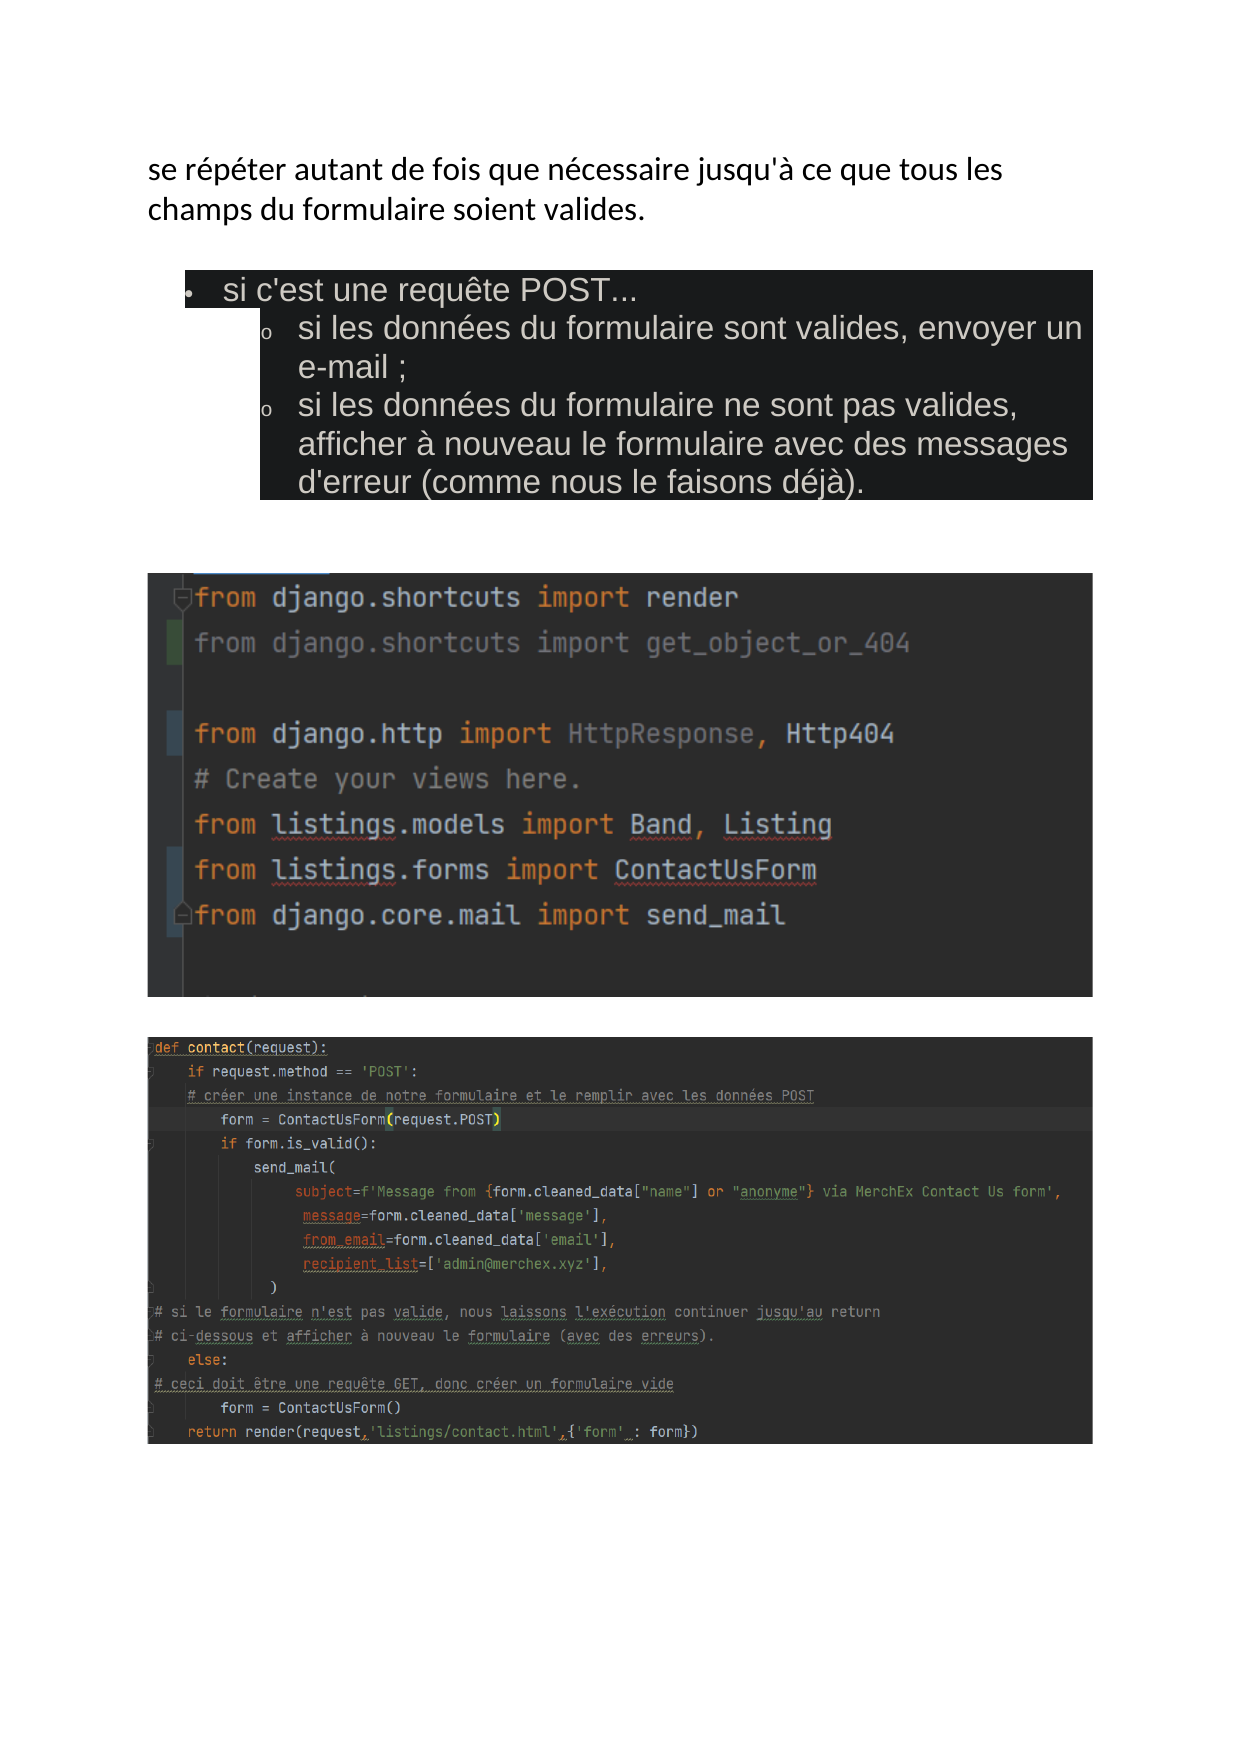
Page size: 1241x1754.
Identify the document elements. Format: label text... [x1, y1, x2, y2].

list si c'est une requête POST... [185, 270, 1093, 308]
list si les données du formulaire ne sont pas valides, afficher à nouveau le formulaire avec des messages d'erreur (comme nous le faisons déjà). [260, 385, 1093, 500]
picture [147, 1037, 1093, 1444]
picture [147, 573, 1093, 997]
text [148, 148, 1093, 229]
list si les données du formulaire sont valides, envoyer un e-mail ; [260, 308, 1093, 385]
